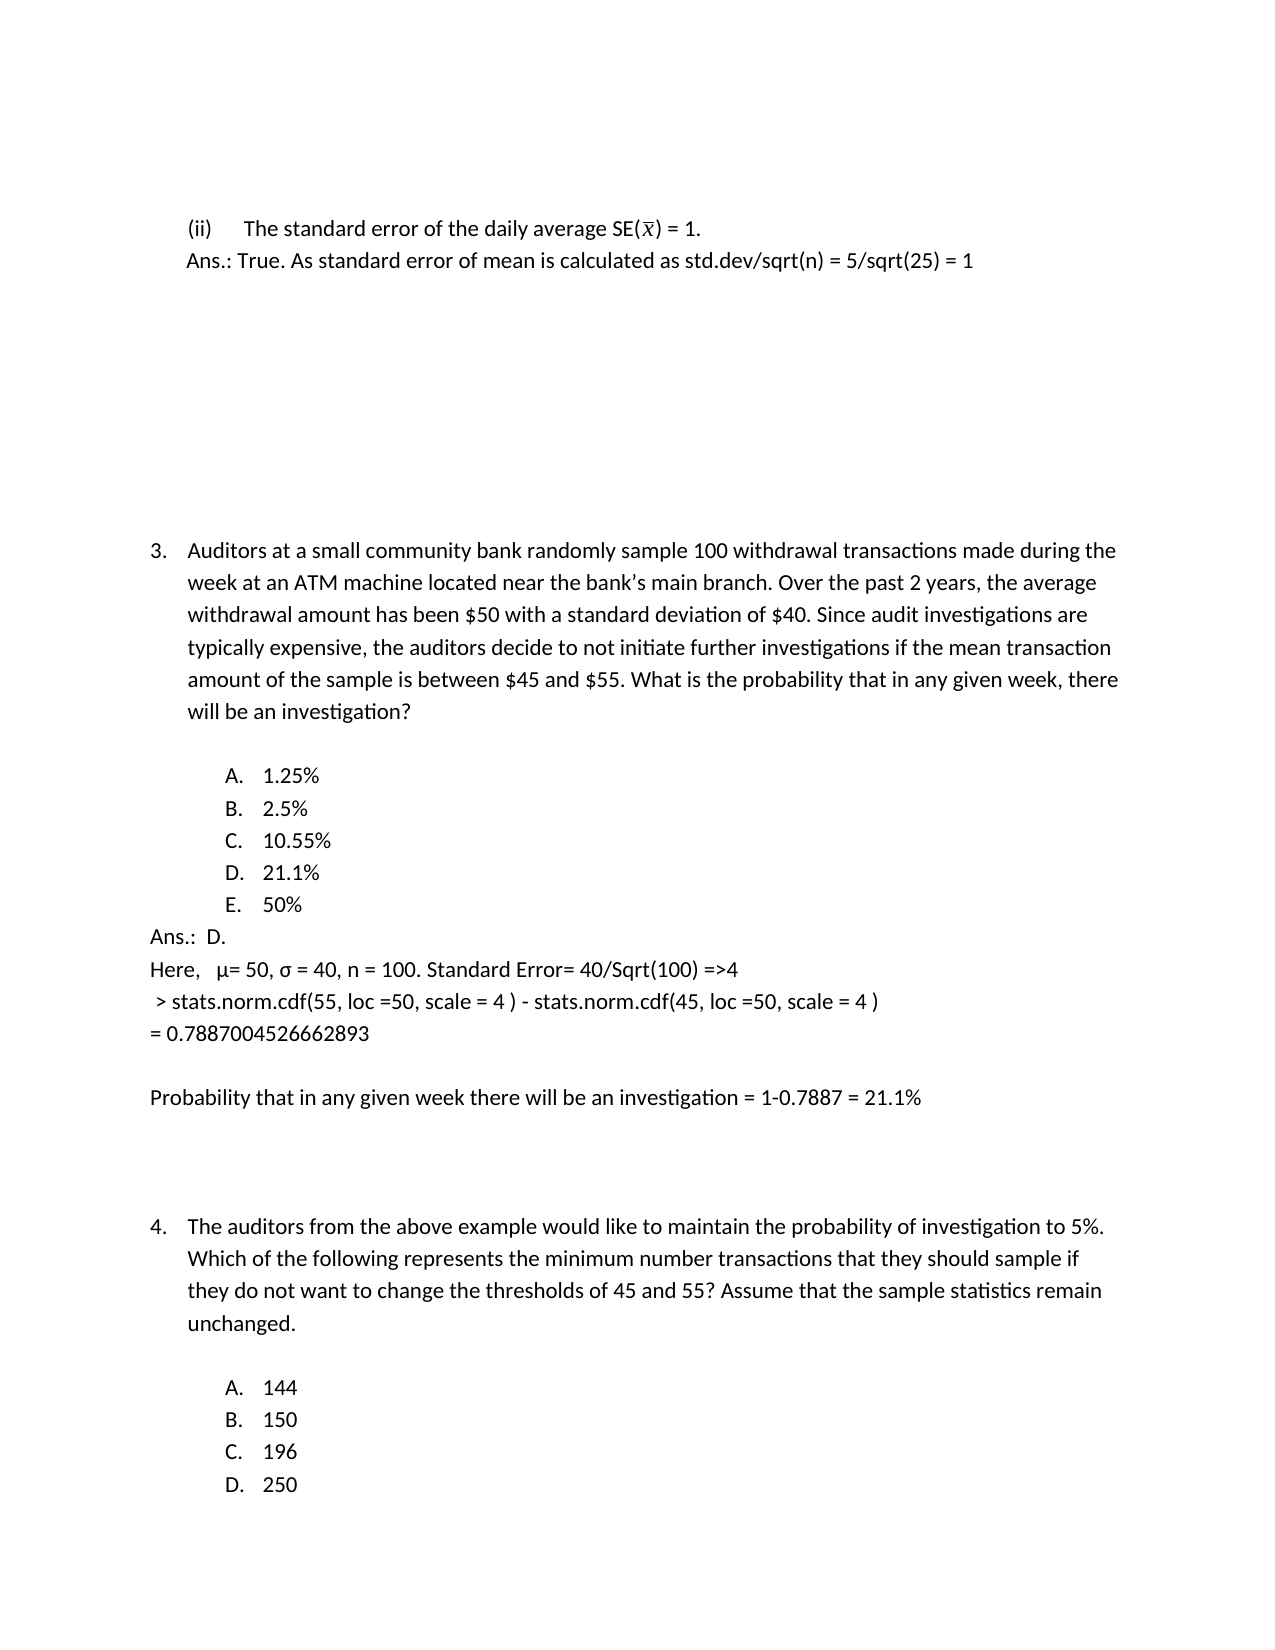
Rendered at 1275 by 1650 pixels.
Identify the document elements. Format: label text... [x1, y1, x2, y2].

list 21.1% [225, 858, 1125, 886]
list = 0.7887004526662893 [150, 1019, 1125, 1047]
list 10.55% [225, 826, 1125, 854]
list The standard error of the daily average SE() = 1. [187, 214, 1125, 242]
list 150 [225, 1405, 1125, 1433]
list 196 [225, 1437, 1125, 1466]
list 1.25% [225, 762, 1125, 789]
list 2.5% [225, 794, 1125, 822]
list The auditors from the above example would like to maintain the probability of investigation to 5%. Which of the following represents the minimum number transactions that they should sample if they do not want to change the thresholds of 45 and 55? Assume that the sample statistics remain unchanged. [150, 1212, 1125, 1337]
list Ans.: D. [150, 922, 1125, 951]
list 250 [225, 1470, 1125, 1498]
text Ans.: True. As standard error of mean is calculated as std.dev/sqrt(n) = 5/sqrt(25) = 1 [150, 247, 1125, 274]
list 50% [225, 890, 1125, 918]
list Here, µ= 50, σ = 40, n = 100. Standard Error= 40/Sqrt(100) =>4 [150, 955, 1125, 983]
list Auditors at a small community bank randomly sample 100 withdrawal transactions made during the week at an ATM machine located near the bank’s main branch. Over the past 2 years, the average withdrawal amount has been $50 with a standard deviation of $40. Since audit investigations are typically expensive, the auditors decide to not initiate further investigations if the mean transaction amount of the sample is between $45 and $55. What is the probability that in any given week, there will be an investigation? [150, 536, 1125, 725]
list > stats.norm.cdf(55, loc =50, scale = 4 ) - stats.norm.cdf(45, loc =50, scale = 4 ) [150, 987, 1125, 1015]
list Probability that in any given week there will be an investigation = 1-0.7887 = 21.1% [150, 1083, 1125, 1111]
list 144 [225, 1373, 1125, 1401]
